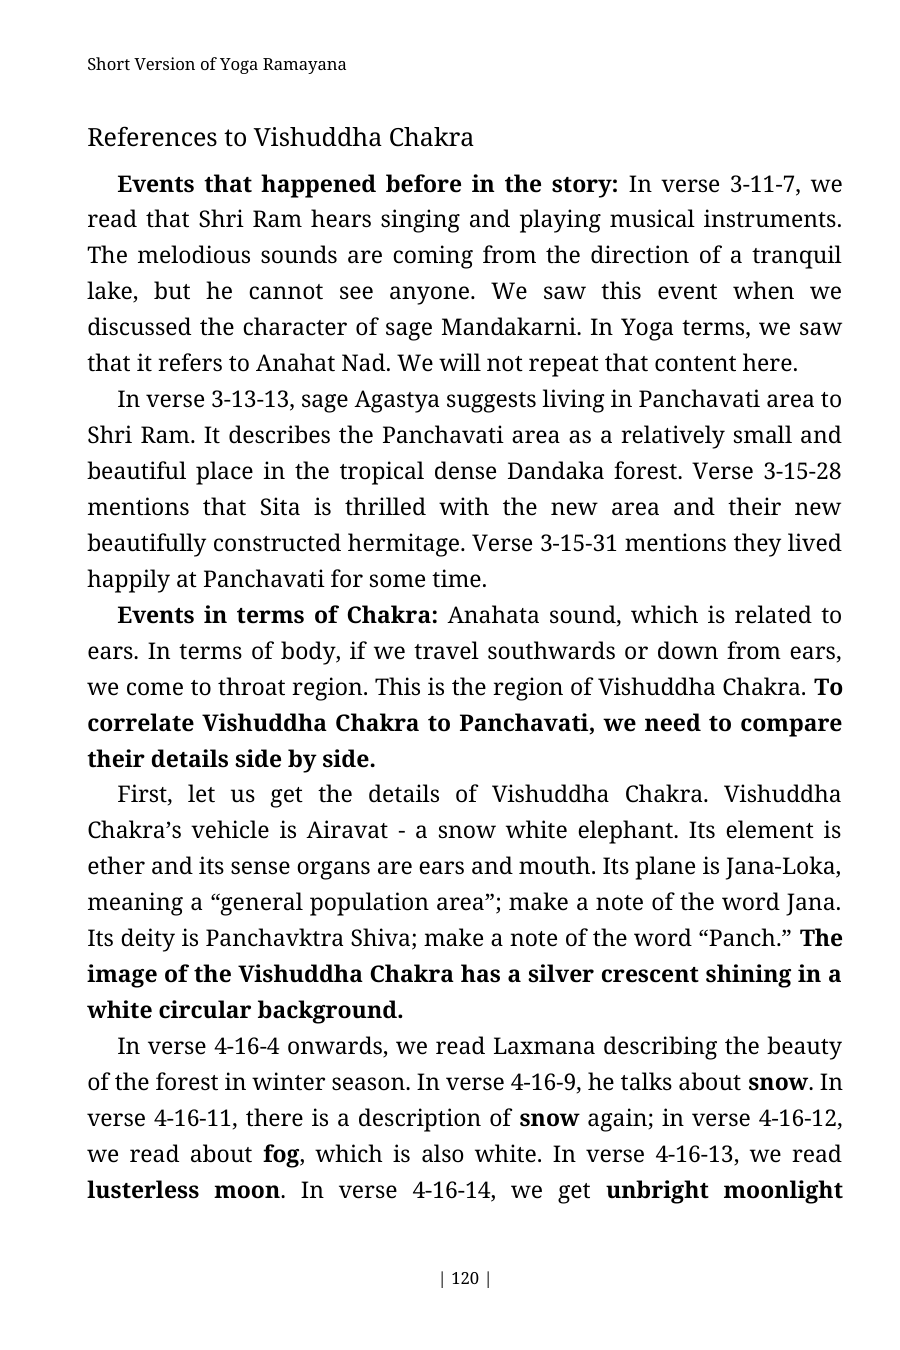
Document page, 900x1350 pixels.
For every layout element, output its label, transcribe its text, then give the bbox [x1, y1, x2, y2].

subtitle References to Vishuddha Chakra [87, 120, 843, 154]
text In verse 3-13-13, sage Agastya suggests living in Panchavati area to Shri Ram. It describes the Panchavati area as a relatively small and beautiful place in the tropical dense Dandaka forest. Verse 3-15-28 mentions that Sita is thrilled with the new area and their new beautifully constructed hermitage. Verse 3-15-31 mentions they lived happily at Panchavati for some time. [87, 383, 843, 594]
text First, let us get the details of Vishuddha Chakra. Vishuddha Chakra’s vehicle is Airavat - a snow white elephant. Its element is ether and its sense organs are ears and mouth. Its plane is Jana-Loka, meaning a “general population area”; make a note of the word Jana. Its deity is Panchavktra Shiva; make a note of the word “Panch.” The image of the Vishuddha Chakra has a silver crescent shining in a white circular background. [87, 778, 843, 1025]
text Events in terms of Chakra: Anahata sound, which is related to ears. In terms of body, if we travel southwards or down from ears, we come to throat region. This is the region of Vishuddha Chakra. To correlate Vishuddha Chakra to Panchavati, we need to compare their details side by side. [87, 599, 843, 774]
text Events that happened before in the story: In verse 3-11-7, we read that Shri Ram hears singing and playing musical instruments. The melodious sounds are coming from the direction of a tranquil lake, but he cannot see anyone. We saw this event when we discussed the character of sage Mandakarni. In Yoga terms, we saw that it refers to Anahat Nad. We will not repeat that content here. [87, 167, 843, 378]
